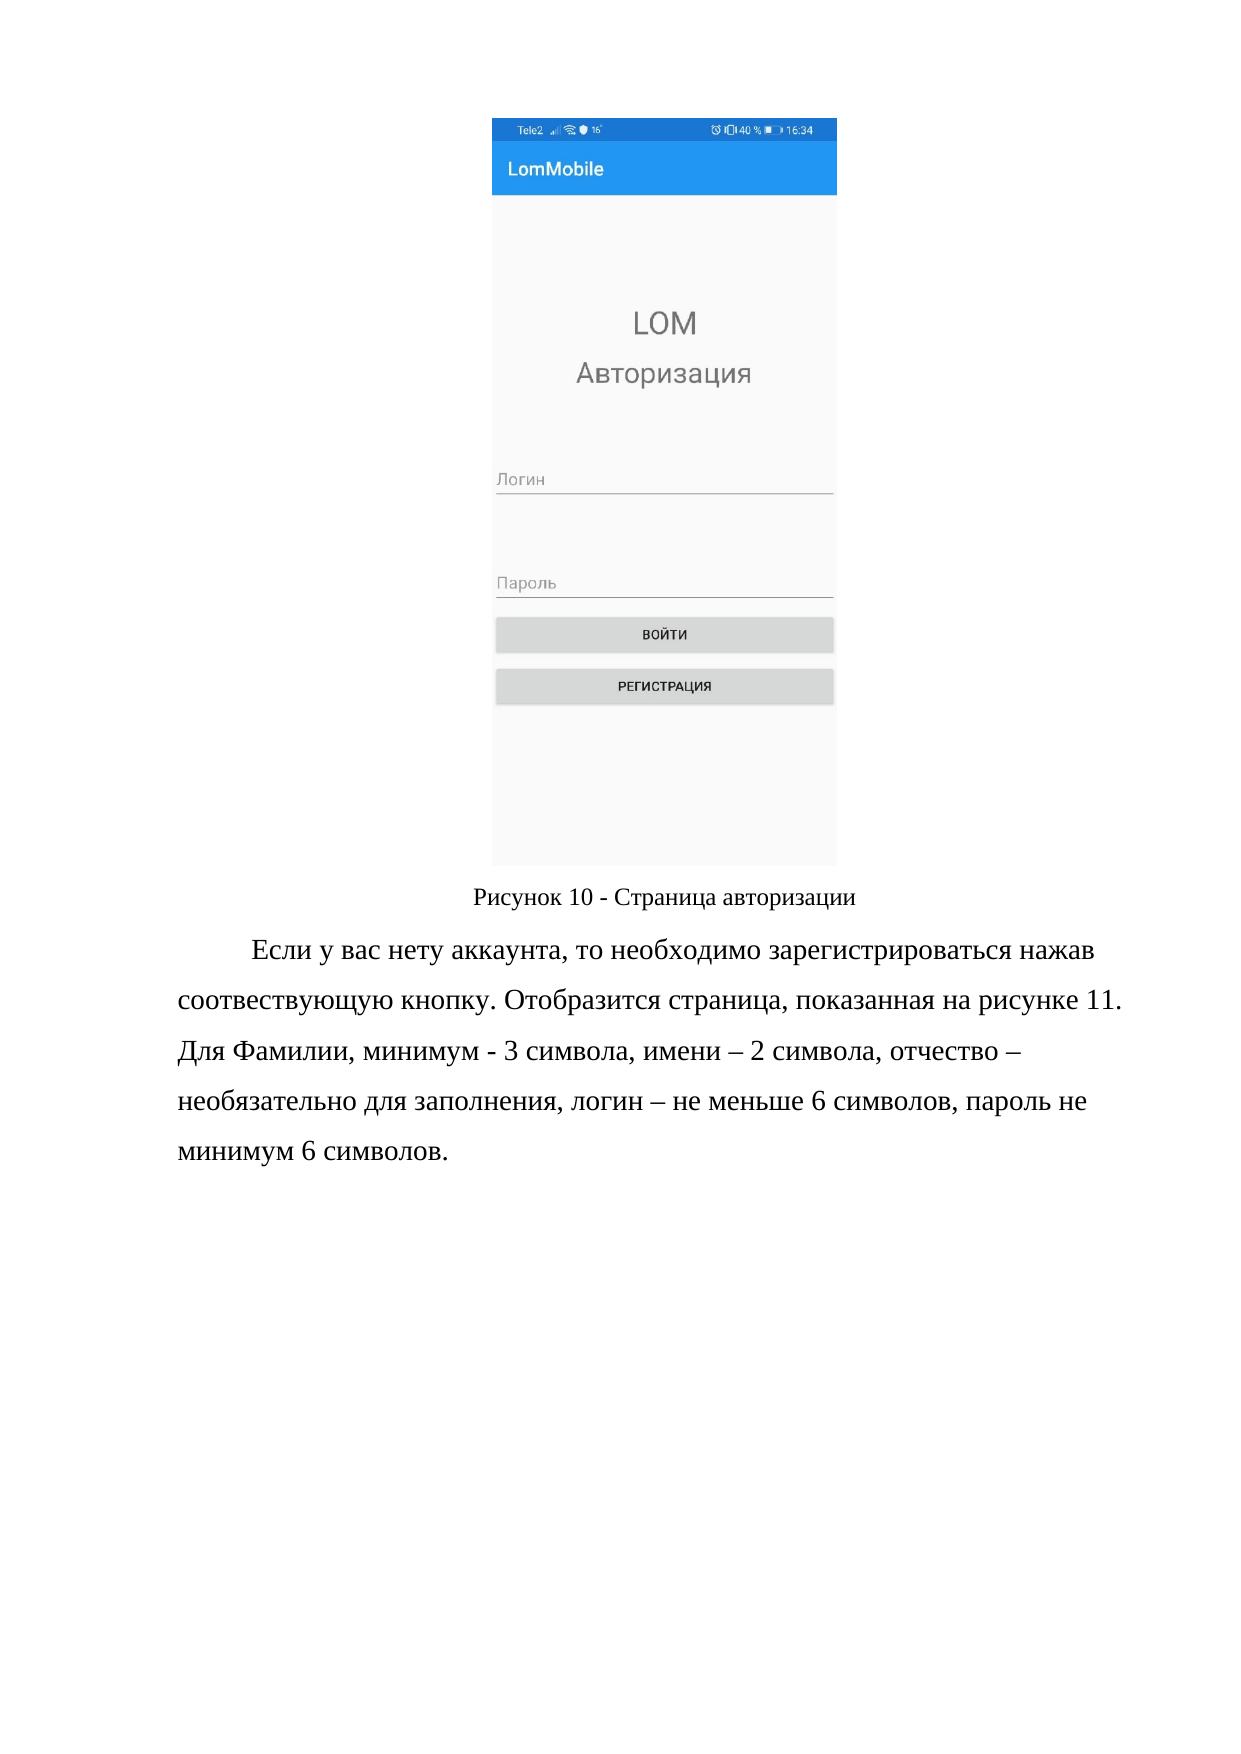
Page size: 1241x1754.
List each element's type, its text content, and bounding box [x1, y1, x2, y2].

text Если у вас нету аккаунта, то необходимо зарегистрироваться нажав соотвествующую кнопку. Отобразится страница, показанная на рисунке 11. Для Фамилии, минимум - 3 символа, имени – 2 символа, отчество – необязательно для заполнения, логин – не меньше 6 символов, пароль не минимум 6 символов. [177, 932, 1152, 1167]
text Рисунок 10 - Страница авторизации [177, 882, 1152, 911]
picture [492, 118, 837, 866]
